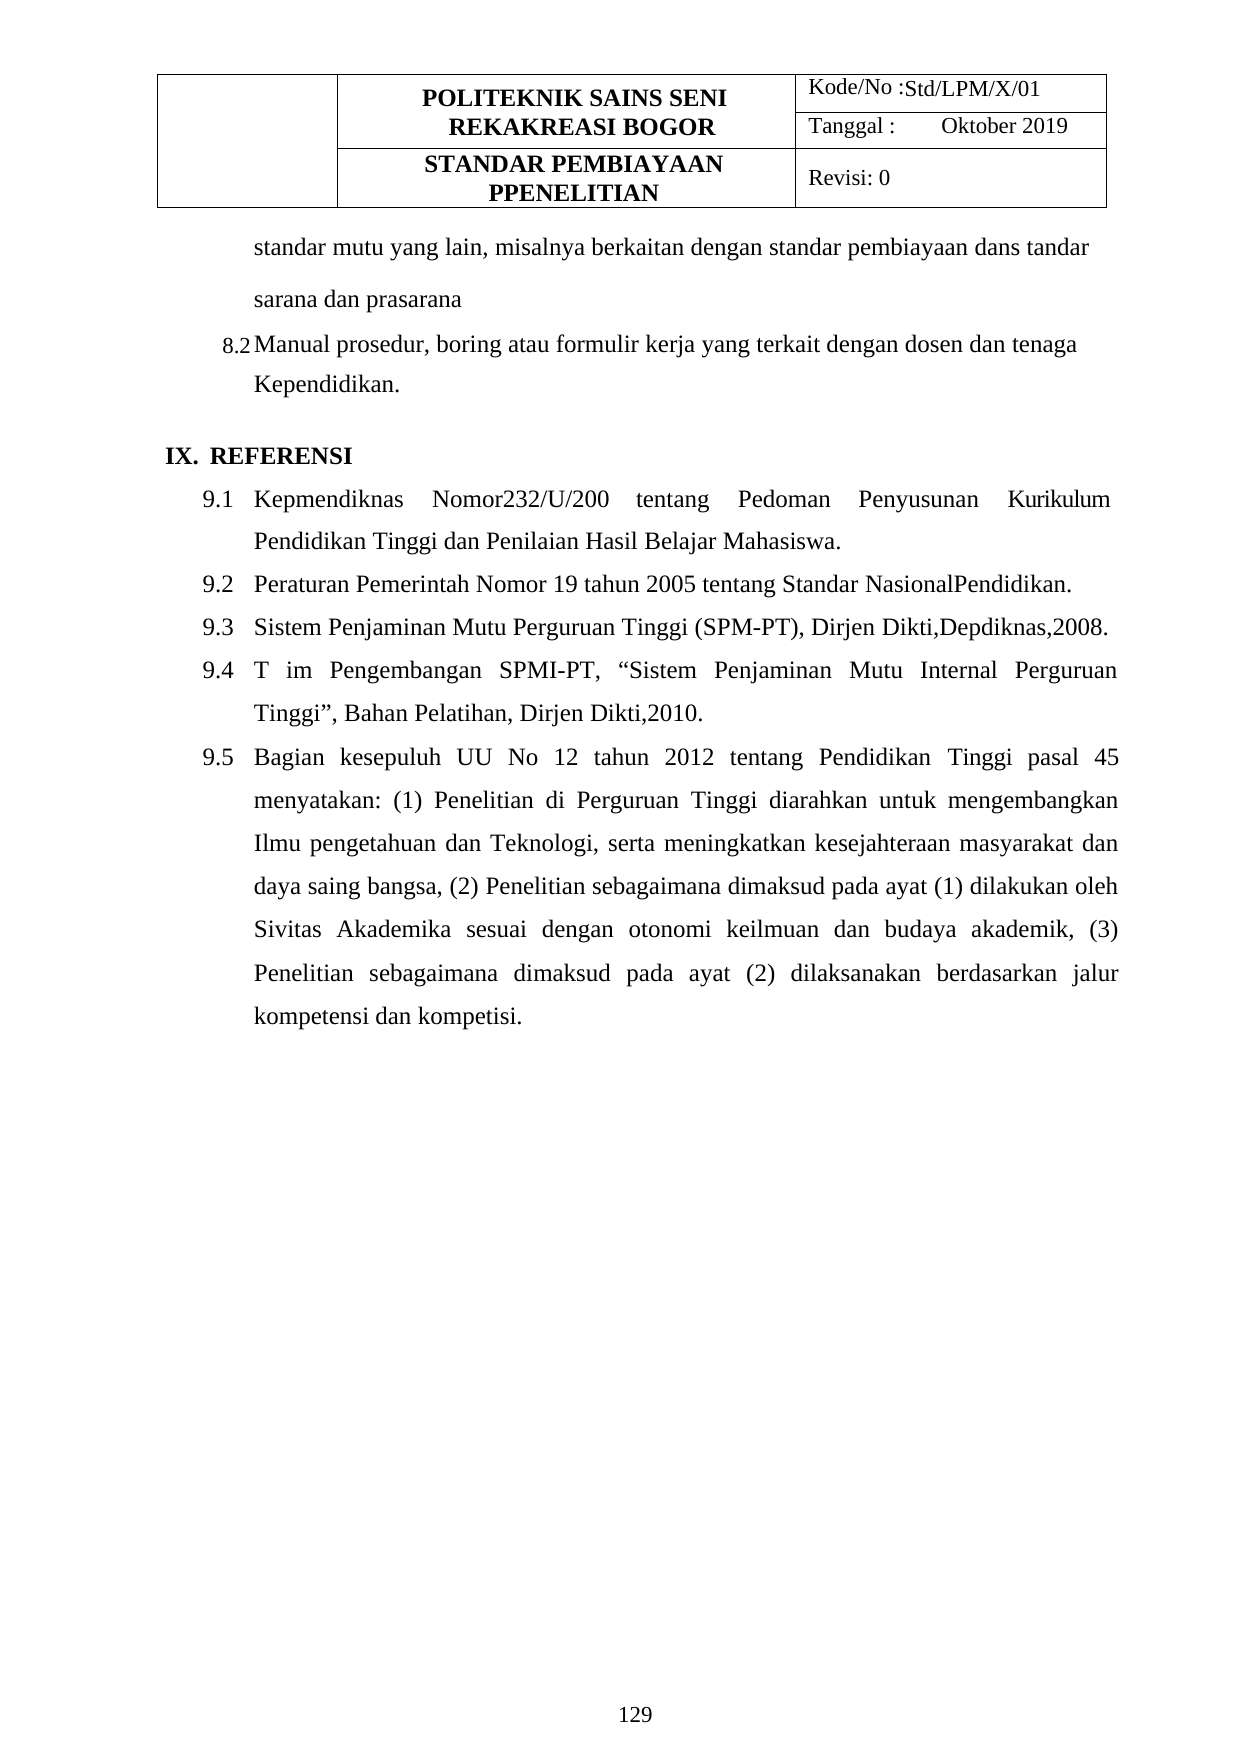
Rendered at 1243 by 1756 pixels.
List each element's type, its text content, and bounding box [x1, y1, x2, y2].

list Sistem Penjaminan Mutu Perguruan Tinggi (SPM-PT), Dirjen Dikti,Depdiknas,2008. [202, 612, 1188, 641]
list Manual prosedur, boring atau formulir kerja yang terkait dengan dosen dan tenaga Kependidikan. [222, 329, 1078, 398]
list Peraturan Pemerintah Nomor 19 tahun 2005 tentang Standar NasionalPendidikan. [202, 569, 1188, 598]
subtitle REFERENSI [165, 441, 1188, 470]
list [222, 232, 1116, 261]
list Kepmendiknas Nomor232/U/200 tentang Pedoman Penyusunan Kurikulum Pendidikan Tinggi dan Penilaian Hasil Belajar Mahasiswa. [202, 484, 1113, 555]
text sarana dan prasarana [254, 284, 1188, 313]
list Bagian kesepuluh UU No 12 tahun 2012 tentang Pendidikan Tinggi pasal 45 menyatakan: (1) Penelitian di Perguruan Tinggi diarahkan untuk mengembangkan Ilmu pengetahuan dan Teknologi, serta meningkatkan kesejahteraan masyarakat dan daya saing bangsa, (2) Penelitian sebagaimana dimaksud pada ayat (1) dilakukan oleh Sivitas Akademika sesuai dengan otonomi keilmuan dan budaya akademik, (3) Penelitian sebagaimana dimaksud pada ayat (2) dilaksanakan berdasarkan jalur kompetensi dan kompetisi. [202, 742, 1119, 1029]
list T im Pengembangan SPMI-PT, “Sistem Penjaminan Mutu Internal Perguruan Tinggi”, Bahan Pelatihan, Dirjen Dikti,2010. [202, 655, 1118, 727]
